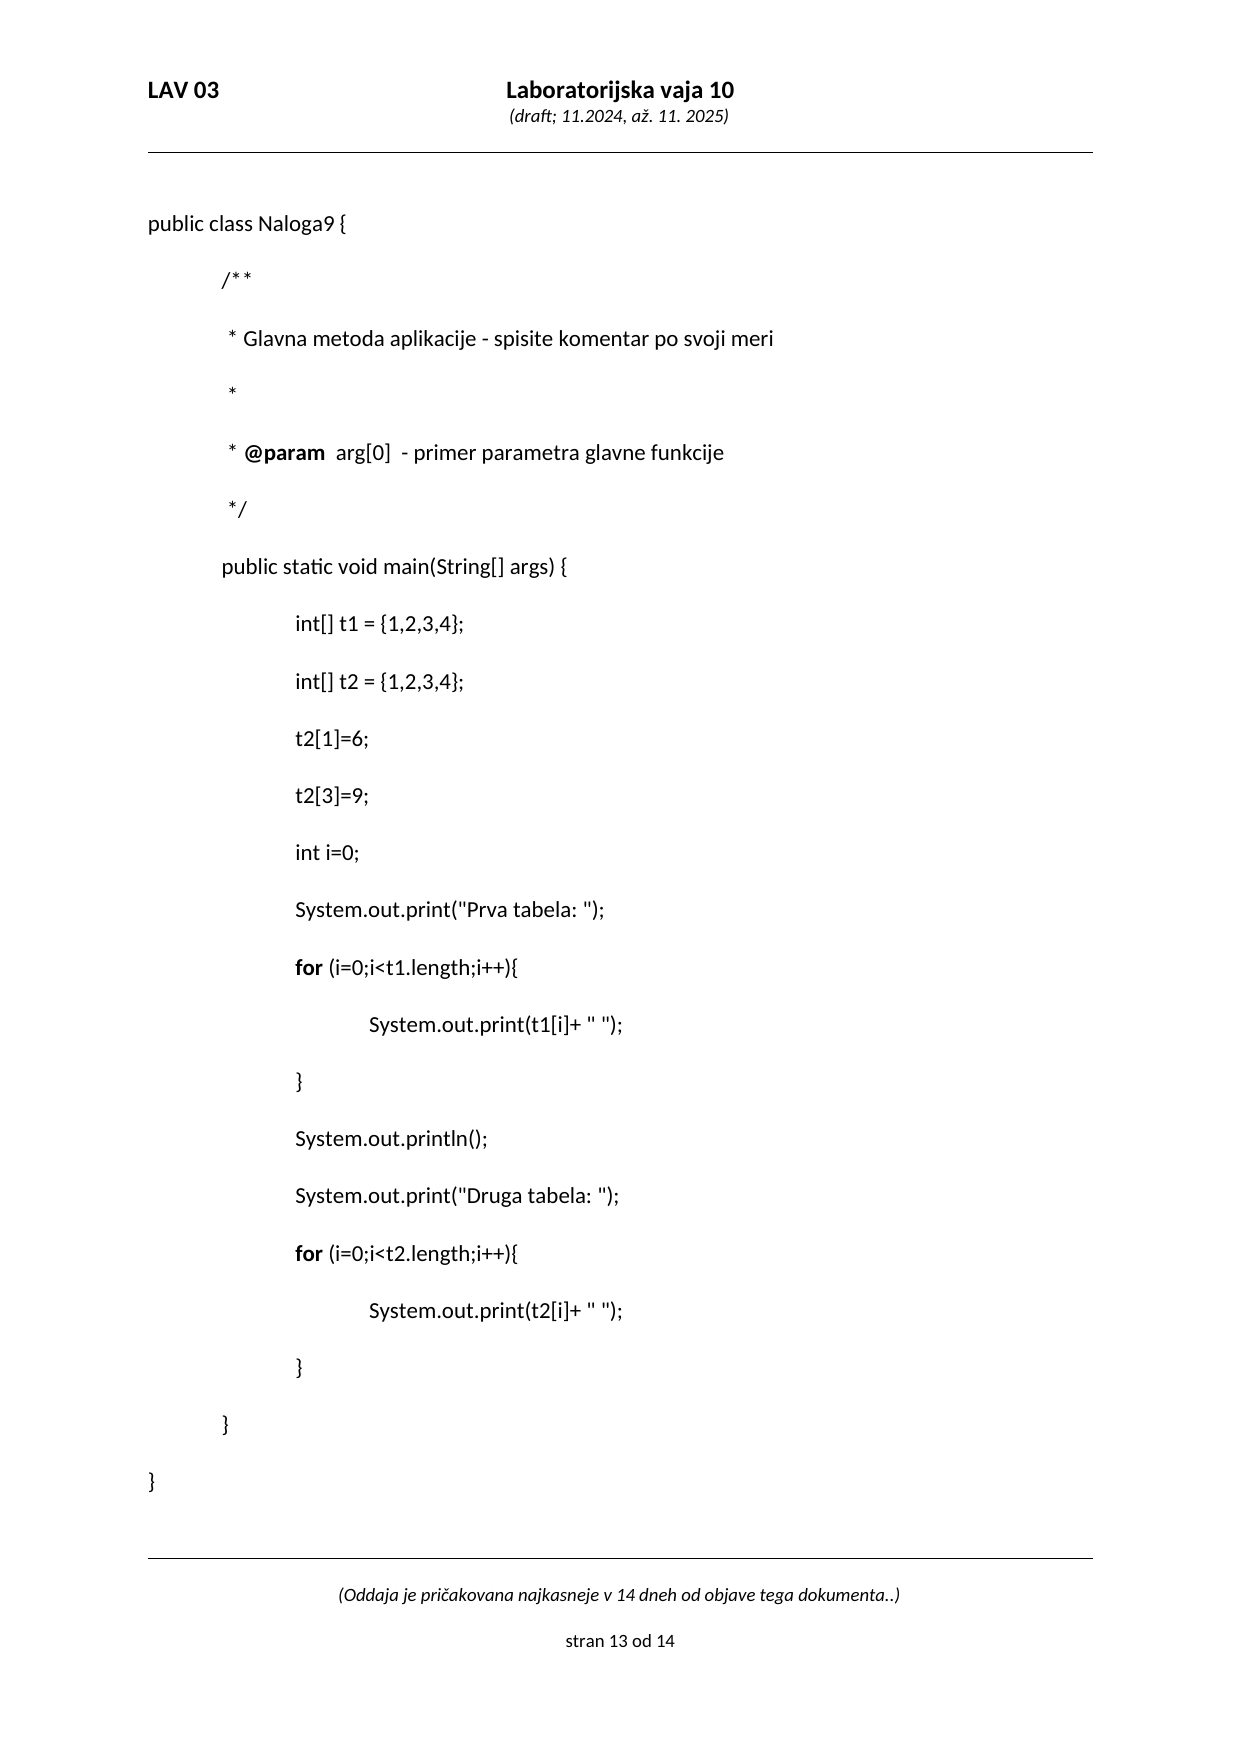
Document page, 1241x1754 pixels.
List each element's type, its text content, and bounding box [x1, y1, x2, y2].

text public class Naloga9 { [148, 209, 1093, 237]
text int[] t2 = {1,2,3,4}; [148, 667, 1093, 695]
text } [148, 1410, 1093, 1438]
text } [148, 1467, 1093, 1495]
text * @param arg[0] - primer parametra glavne funkcije [148, 438, 1093, 466]
text System.out.print("Prva tabela: "); [148, 896, 1093, 923]
text public static void main(String[] args) { [148, 552, 1093, 580]
text * [148, 381, 1093, 409]
text for (i=0;i<t1.length;i++){ [148, 953, 1093, 981]
text * Glavna metoda aplikacije - spisite komentar po svoji meri [148, 324, 1093, 352]
text t2[3]=9; [148, 781, 1093, 809]
text */ [148, 495, 1093, 523]
text t2[1]=6; [148, 724, 1093, 752]
text System.out.print("Druga tabela: "); [148, 1181, 1093, 1209]
text System.out.println(); [148, 1124, 1093, 1152]
text /** [148, 266, 1093, 294]
text } [148, 1353, 1093, 1381]
text int i=0; [148, 838, 1093, 866]
text System.out.print(t2[i]+ " "); [148, 1296, 1093, 1324]
text for (i=0;i<t2.length;i++){ [148, 1239, 1093, 1267]
text } [148, 1067, 1093, 1095]
text System.out.print(t1[i]+ " "); [148, 1010, 1093, 1038]
text int[] t1 = {1,2,3,4}; [148, 609, 1093, 638]
